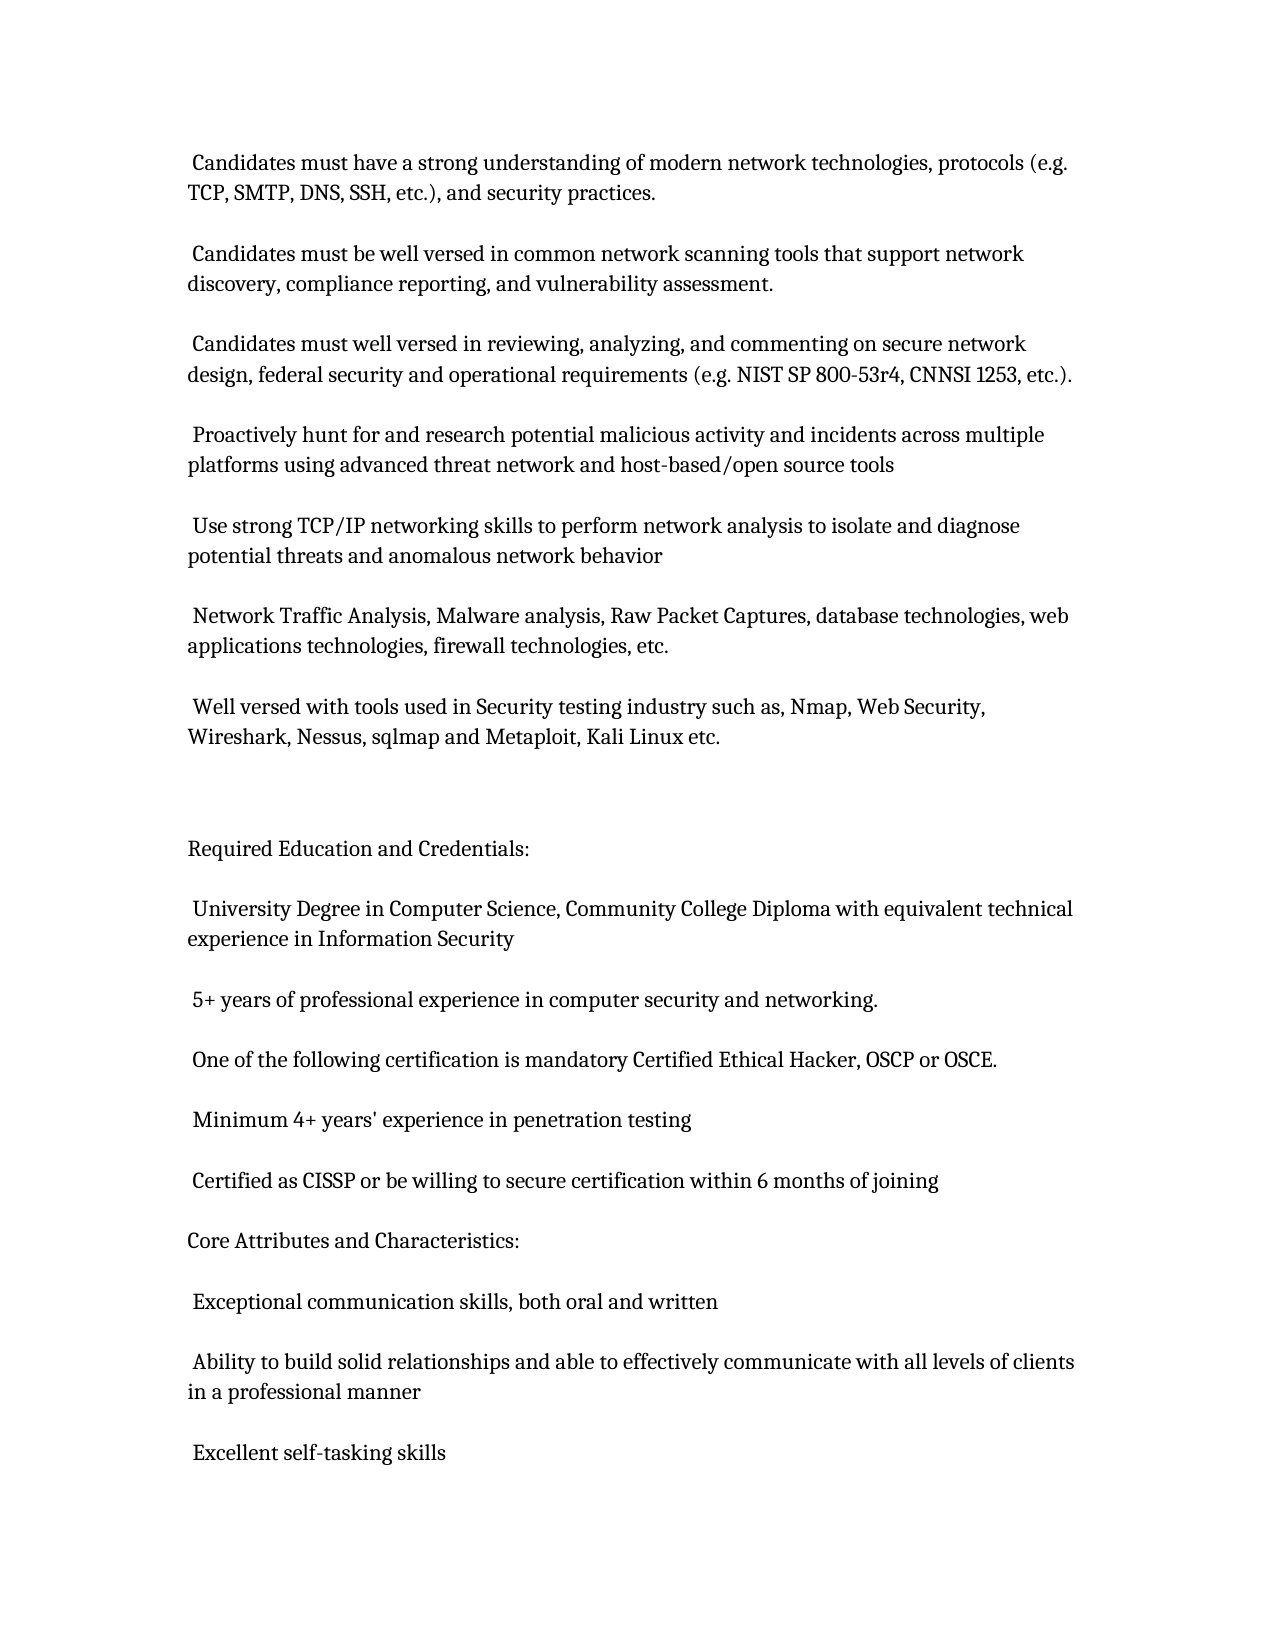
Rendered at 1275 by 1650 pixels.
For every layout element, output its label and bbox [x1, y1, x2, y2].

text [187, 835, 1087, 1466]
text [187, 150, 1087, 811]
